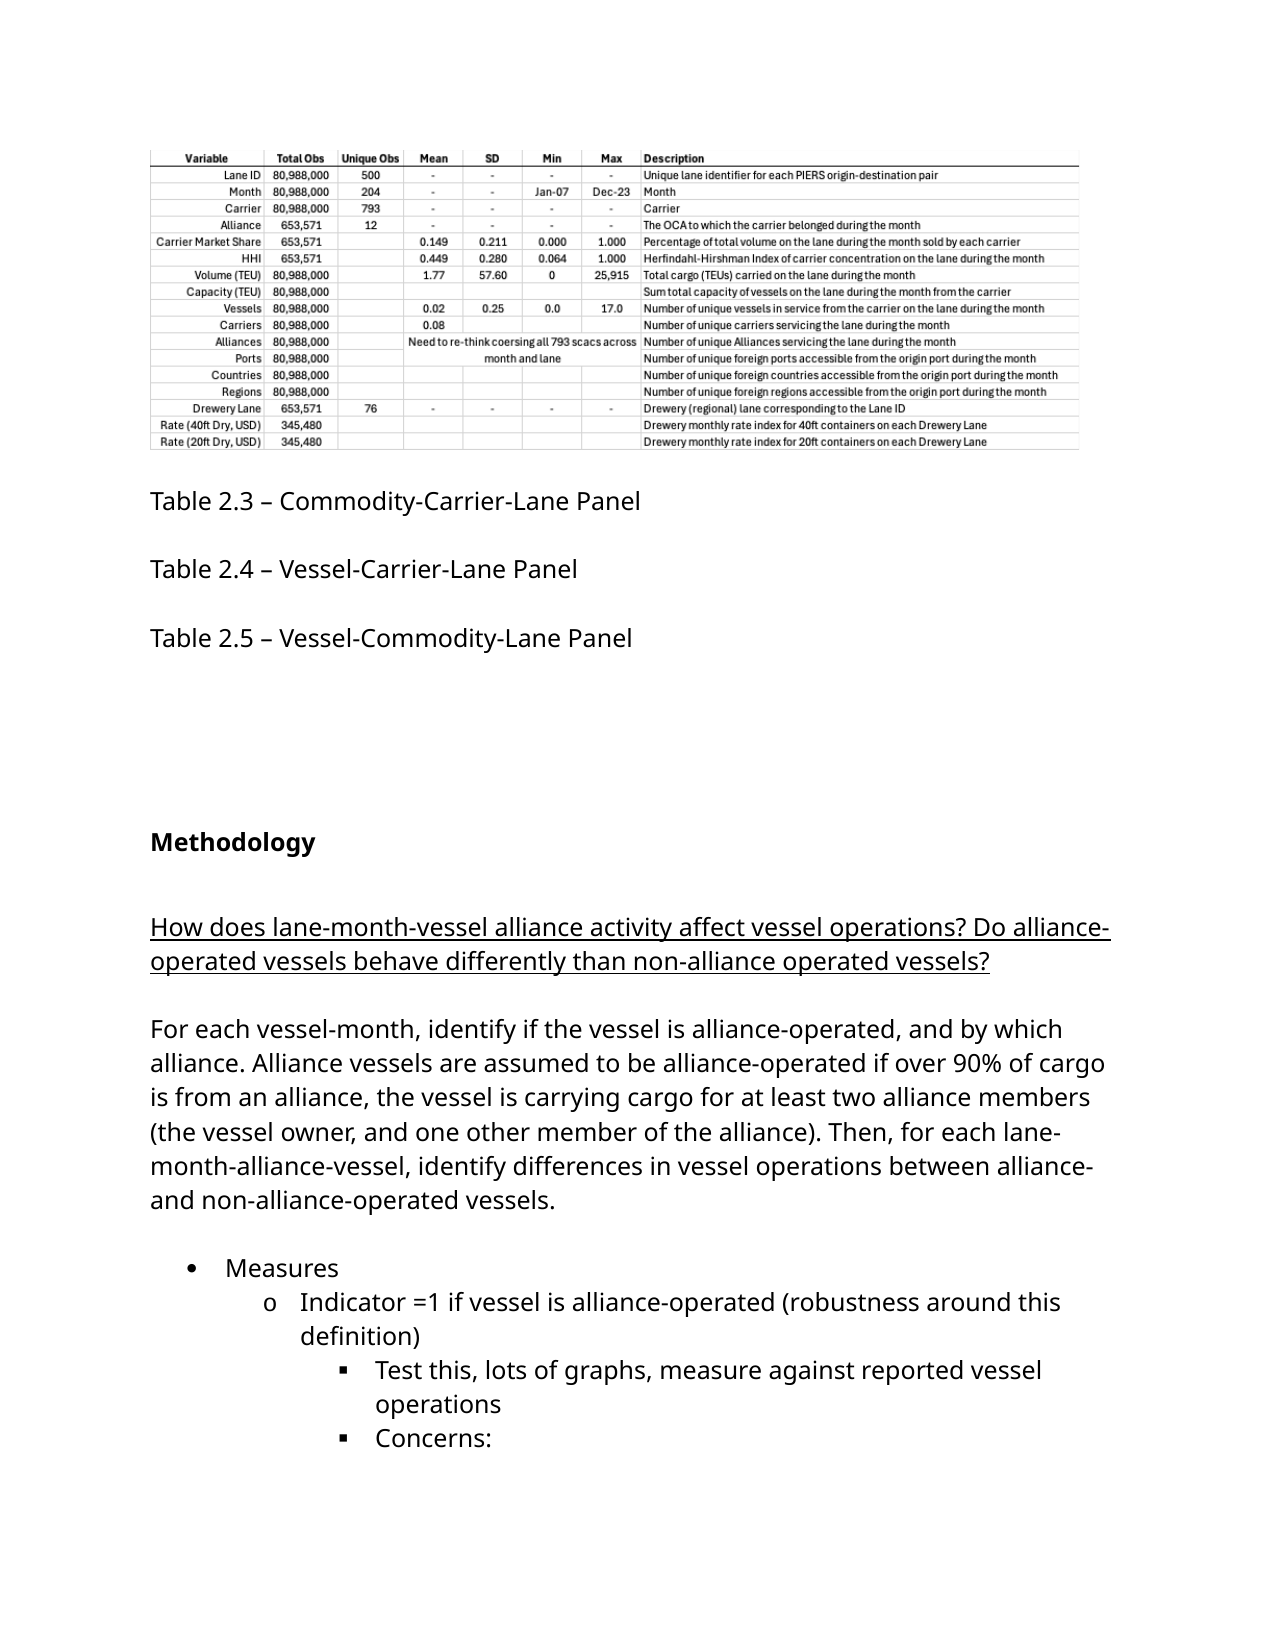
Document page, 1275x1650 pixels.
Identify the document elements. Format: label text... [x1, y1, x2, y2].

text Table 2.4 – Vessel-Carrier-Lane Panel [150, 552, 1125, 586]
list Indicator =1 if vessel is alliance-operated (robustness around this definition) [262, 1284, 1125, 1353]
list Test this, lots of graphs, measure against reported vessel operations [337, 1353, 1125, 1421]
text Table 2.3 – Commodity-Carrier-Lane Panel [150, 484, 1125, 518]
list Measures [187, 1250, 1125, 1284]
text How does lane-month-vessel alliance activity affect vessel operations? Do alliance-operated vessels behave differently than non-alliance operated vessels? [150, 910, 1125, 978]
subtitle Methodology [150, 825, 1125, 859]
text For each vessel-month, identify if the vessel is alliance-operated, and by which alliance. Alliance vessels are assumed to be alliance-operated if over 90% of cargo is from an alliance, the vessel is carrying cargo for at least two alliance members (the vessel owner, and one other member of the alliance). Then, for each lane-month-alliance-vessel, identify differences in vessel operations between alliance- and non-alliance-operated vessels. [150, 1012, 1125, 1216]
picture [150, 150, 1080, 450]
text Table 2.5 – Vessel-Commodity-Lane Panel [150, 620, 1125, 654]
list Concerns: [337, 1421, 1125, 1455]
